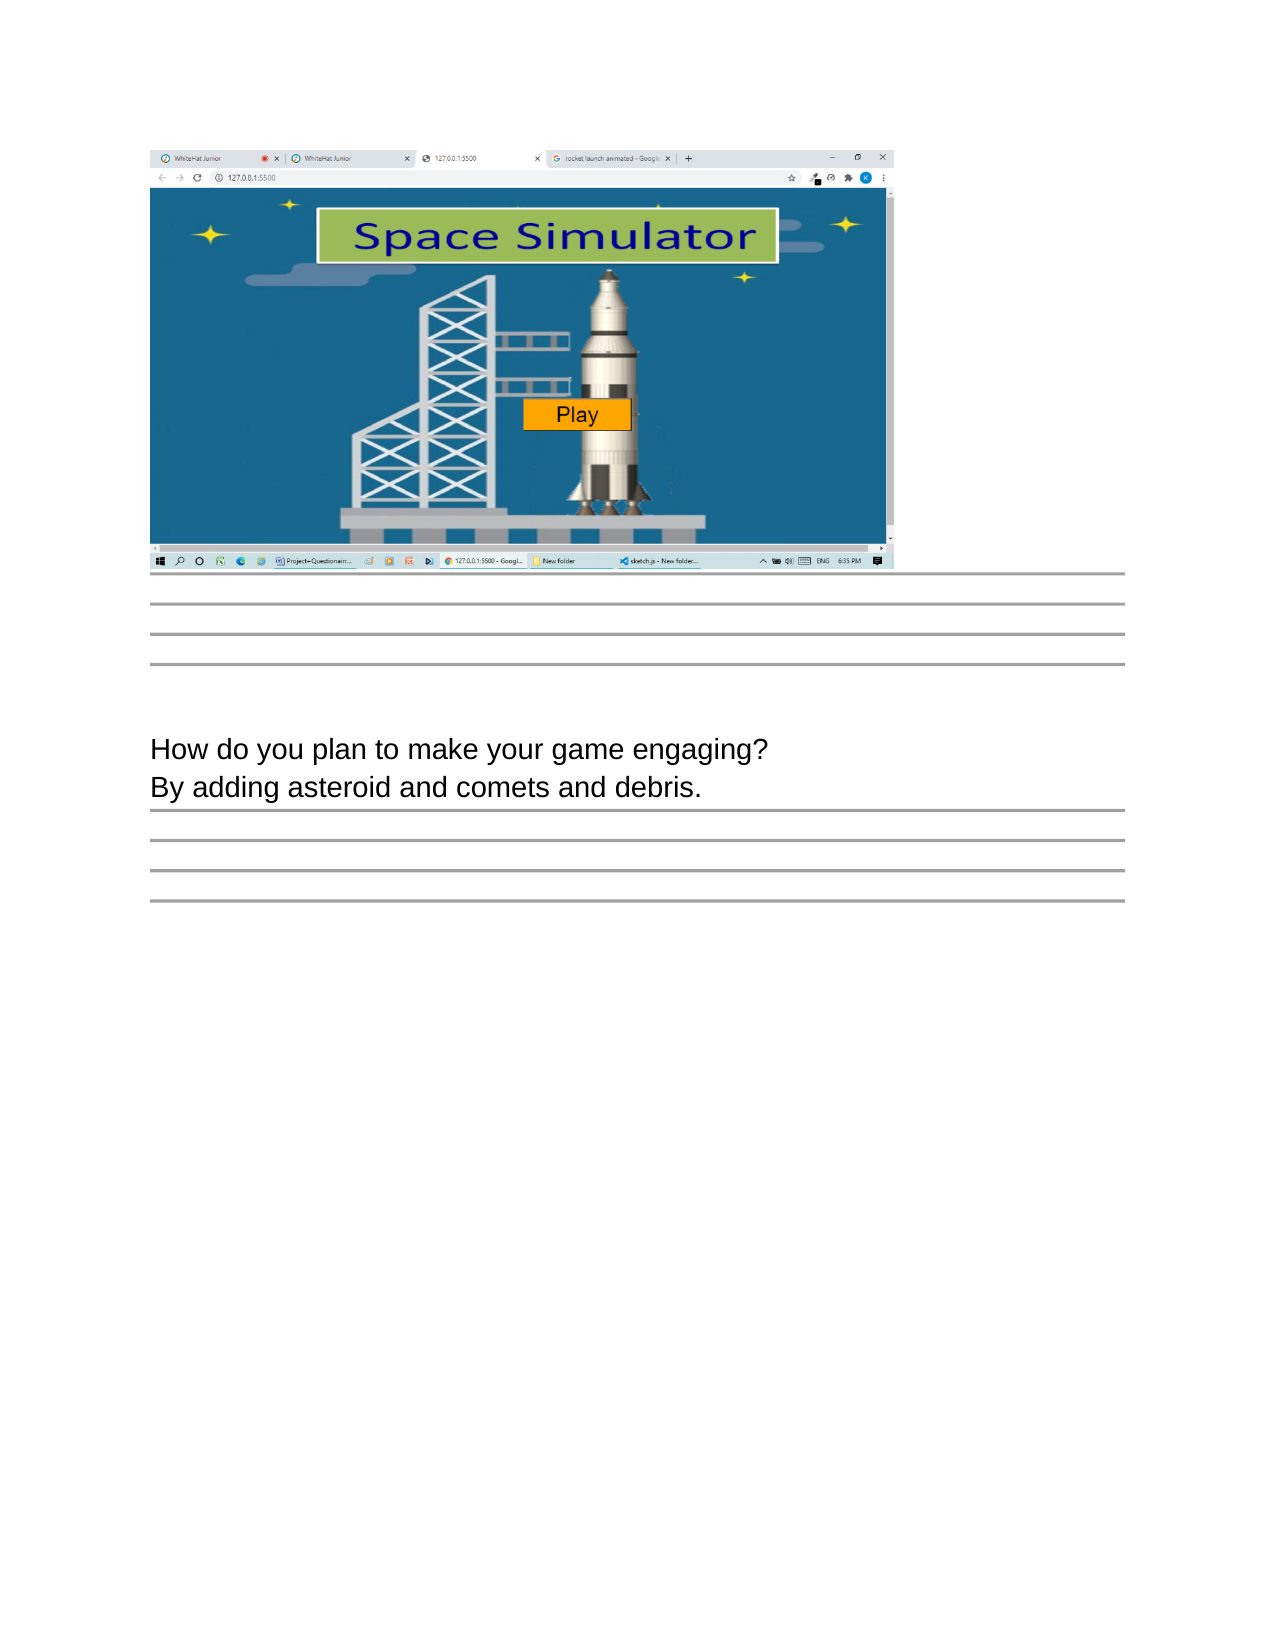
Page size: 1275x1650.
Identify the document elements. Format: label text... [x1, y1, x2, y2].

picture [150, 150, 895, 569]
text By adding asteroid and comets and debris. [150, 770, 1125, 804]
text How do you plan to make your game engaging? [150, 732, 1125, 765]
